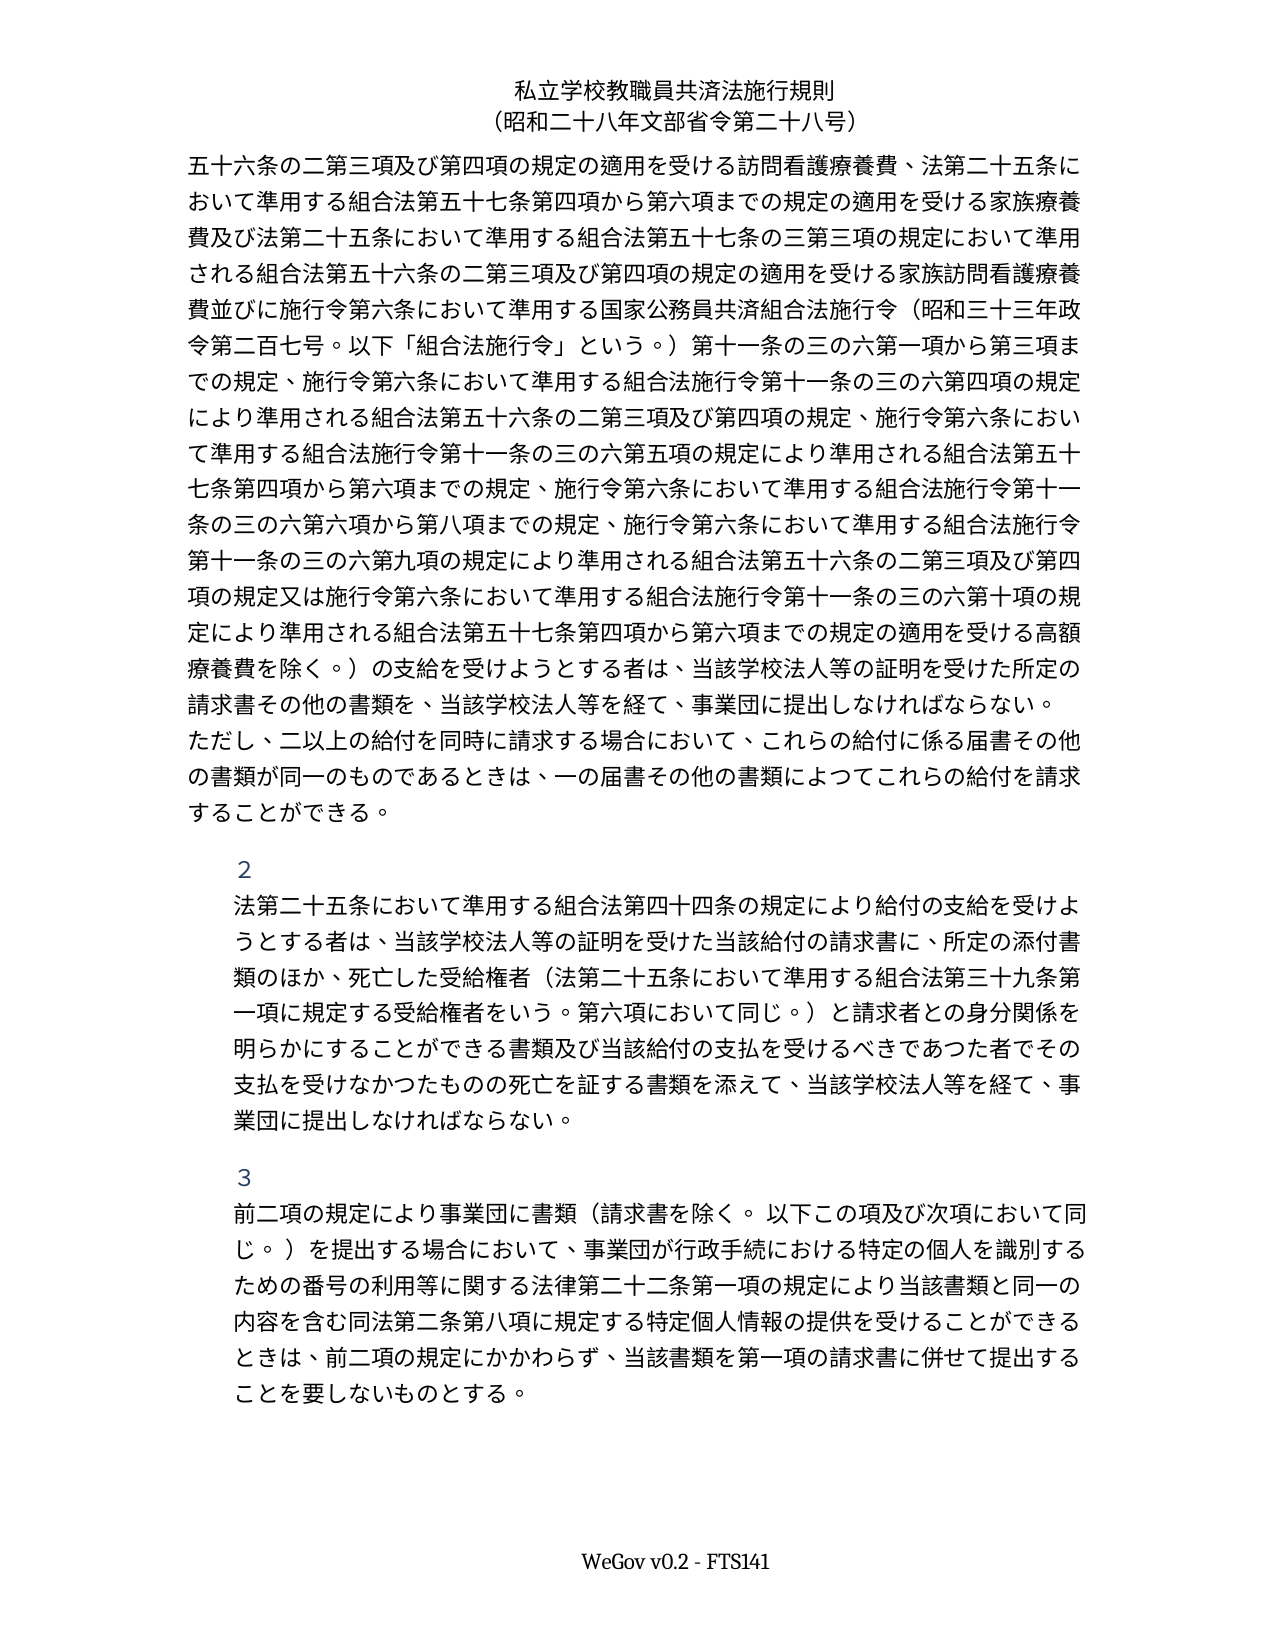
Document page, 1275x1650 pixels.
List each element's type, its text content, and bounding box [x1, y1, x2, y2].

subtitle ２ [233, 854, 1087, 885]
subtitle ３ [233, 1162, 1087, 1193]
text 法第二十五条において準用する組合法第四十四条の規定により給付の支給を受けようとする者は、当該学校法人等の証明を受けた当該給付の請求書に、所定の添付書類のほか、死亡した受給権者（法第二十五条において準用する組合法第三十九条第一項に規定する受給権者をいう。第六項において同じ。）と請求者との身分関係を明らかにすることができる書類及び当該給付の支払を受けるべきであつた者でその支払を受けなかつたものの死亡を証する書類を添えて、当該学校法人等を経て、事業団に提出しなければならない。 [233, 889, 1087, 1136]
